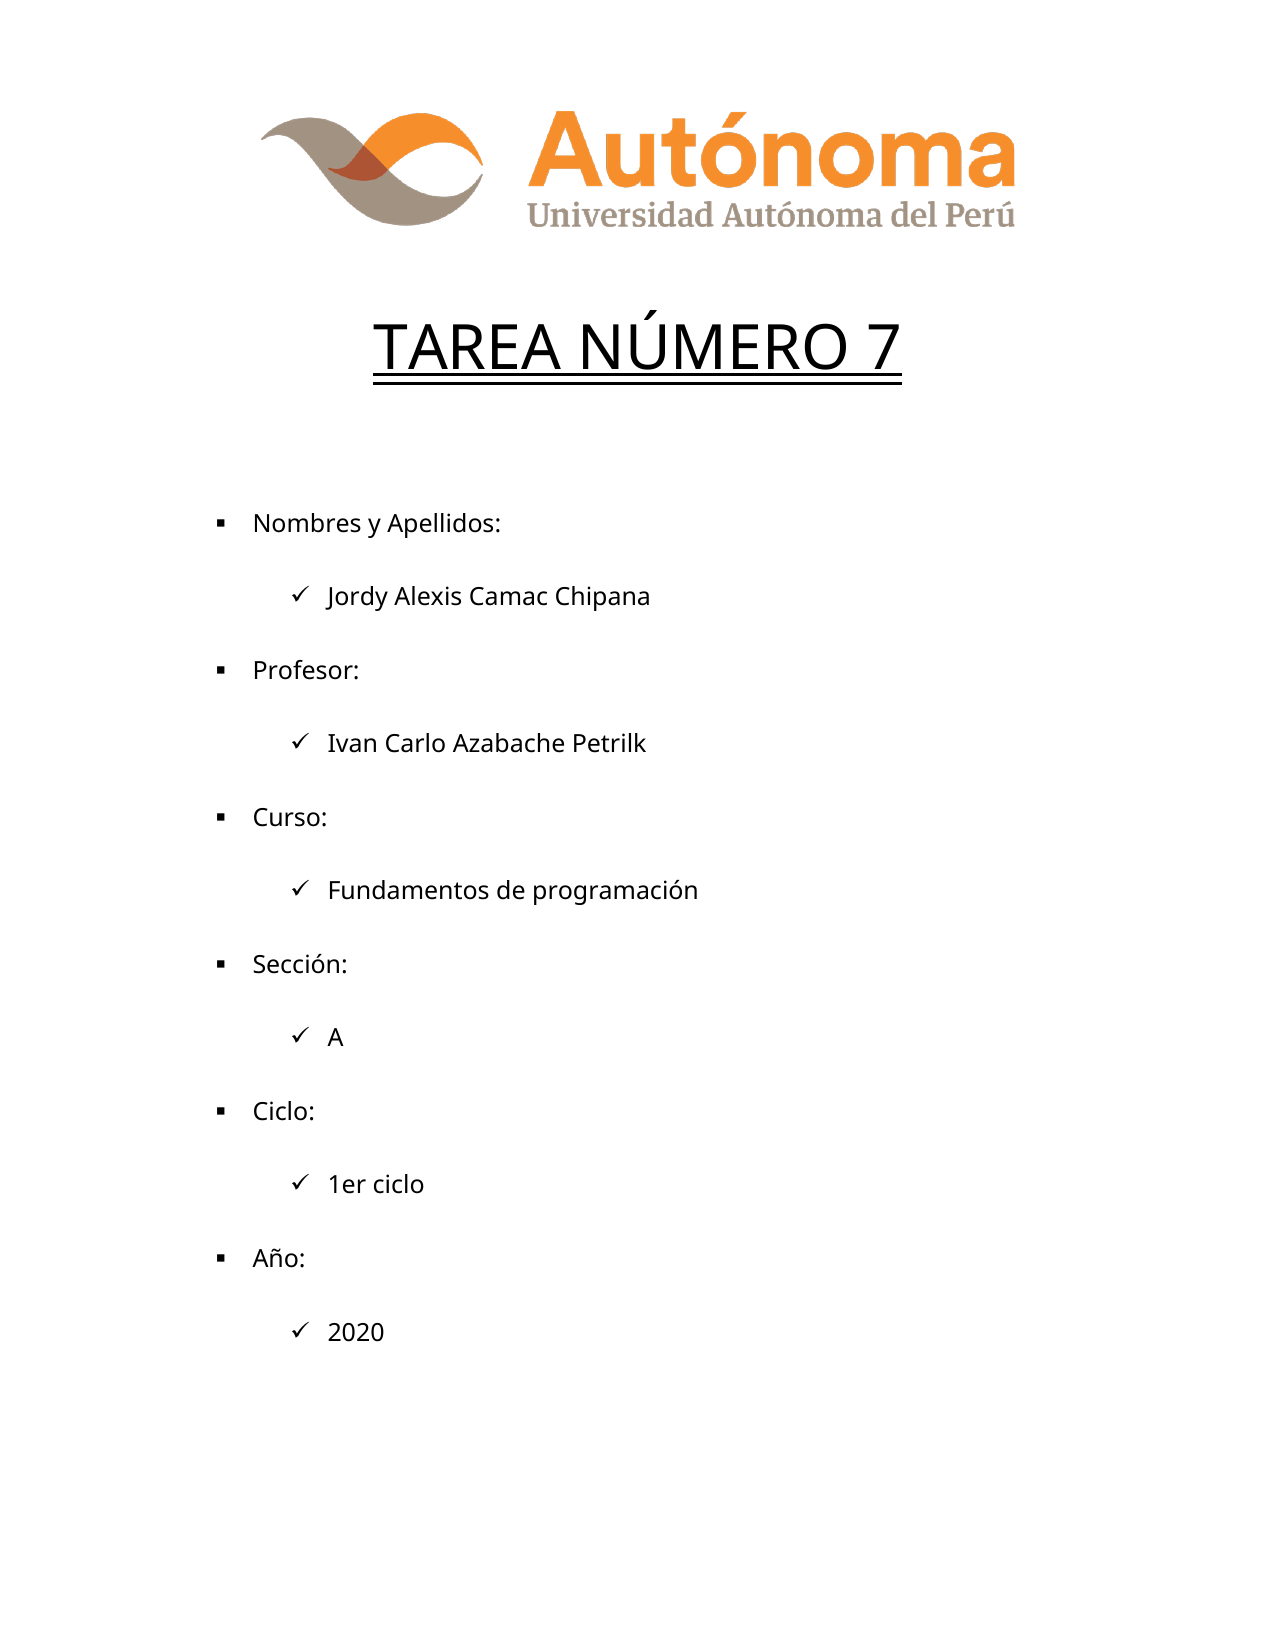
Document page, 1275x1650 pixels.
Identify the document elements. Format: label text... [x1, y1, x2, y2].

list Fundamentos de programación [290, 873, 1098, 907]
list A [290, 1020, 1098, 1054]
list Jordy Alexis Camac Chipana [290, 579, 1098, 613]
list 1er ciclo [290, 1167, 1098, 1201]
list Ivan Carlo Azabache Petrilk [290, 726, 1098, 760]
list Profesor: [215, 652, 1098, 686]
list Año: [215, 1241, 1098, 1275]
picture [260, 109, 1015, 258]
list Sección: [215, 947, 1098, 981]
list Ciclo: [215, 1094, 1098, 1128]
list 2020 [290, 1314, 1098, 1348]
list Curso: [215, 799, 1098, 833]
text TAREA NÚMERO 7 [177, 303, 1098, 388]
list Nombres y Apellidos: [215, 505, 1098, 539]
